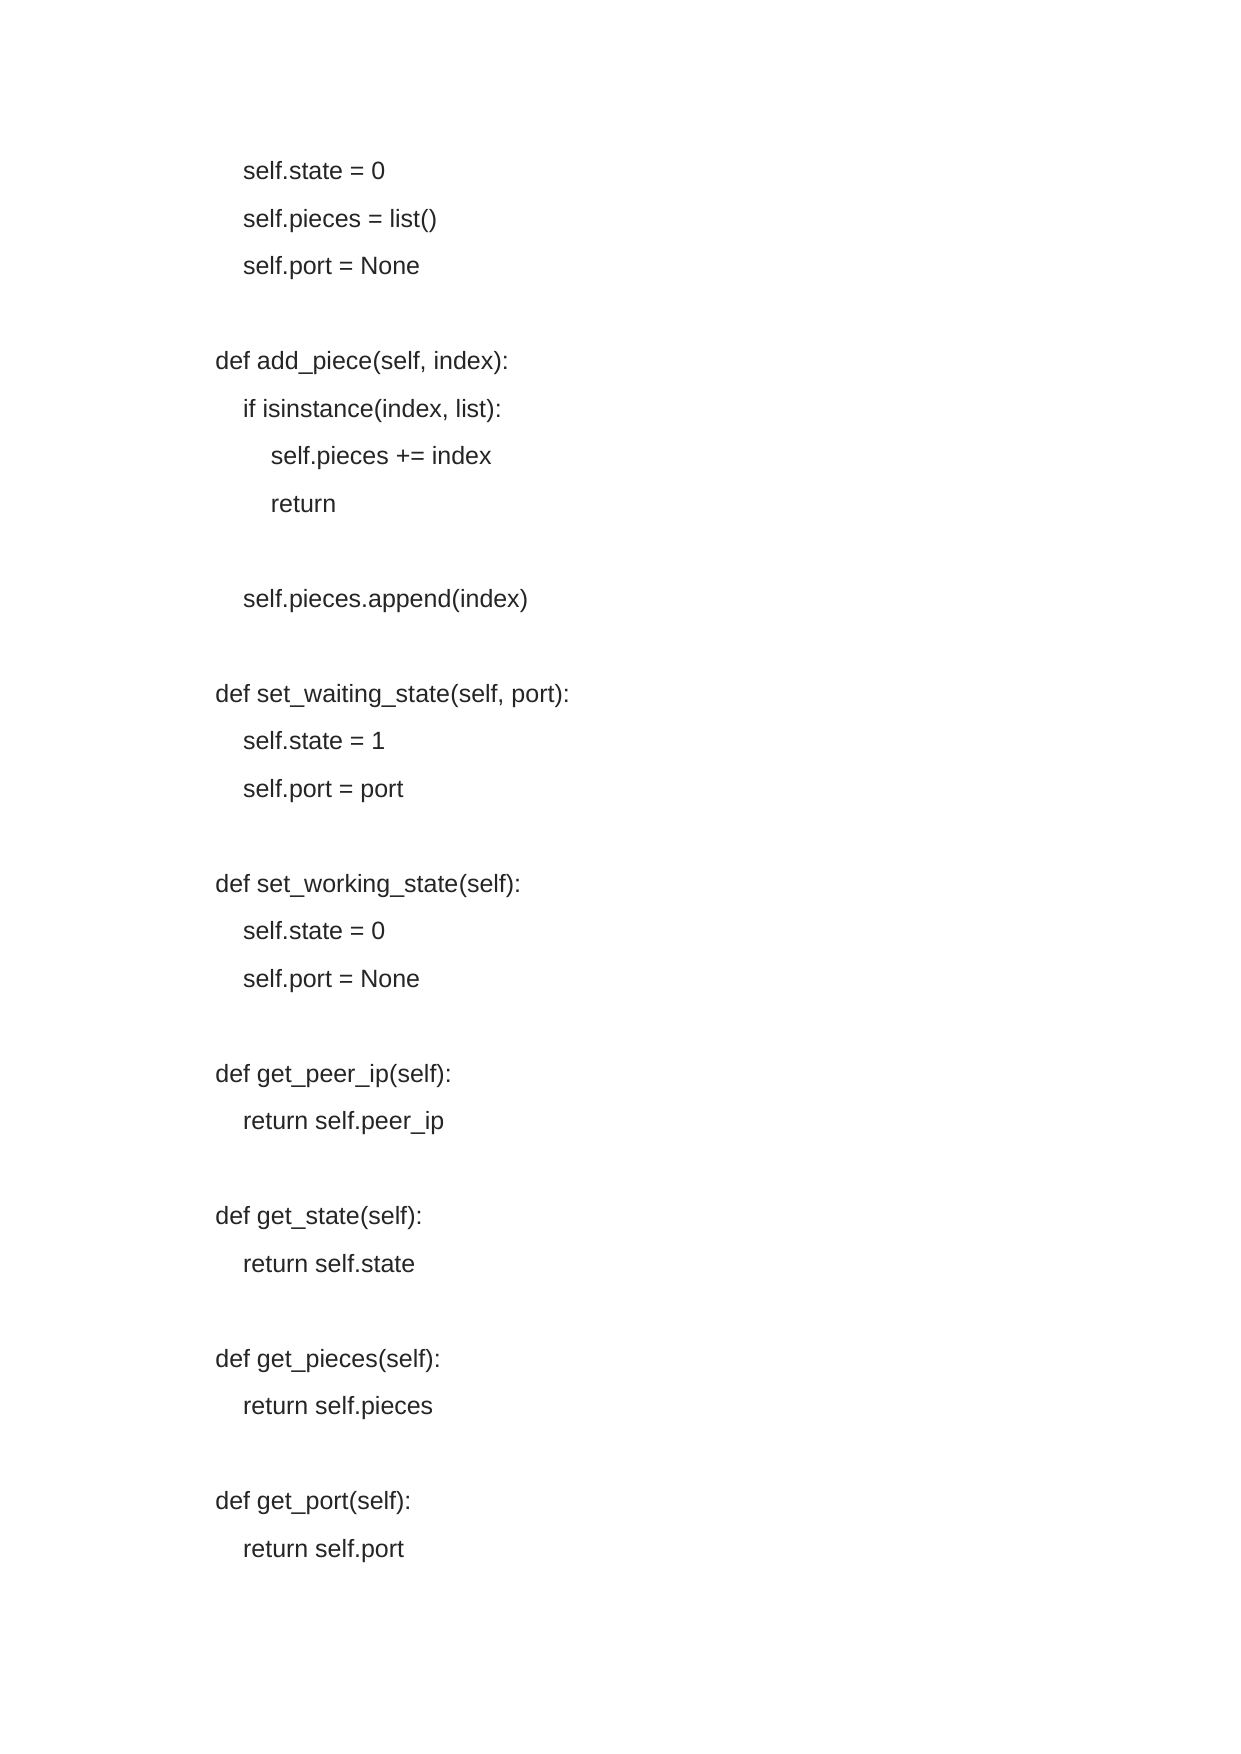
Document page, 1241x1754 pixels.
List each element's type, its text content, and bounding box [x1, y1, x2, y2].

text def get_peer_ip(self): [187, 1052, 1053, 1087]
text self.port = None [187, 245, 1053, 280]
text self.state = 1 [187, 720, 1053, 755]
text self.pieces += index [187, 435, 1053, 470]
text return [187, 482, 1053, 517]
text self.port = None [187, 957, 1053, 992]
text self.pieces.append(index) [187, 577, 1053, 612]
text return self.pieces [187, 1385, 1053, 1420]
text def get_port(self): [187, 1480, 1053, 1515]
text def set_working_state(self): [187, 862, 1053, 897]
text def get_state(self): [187, 1195, 1053, 1230]
text def set_waiting_state(self, port): [187, 672, 1053, 707]
text self.pieces = list() [187, 197, 1053, 232]
text return self.peer_ip [187, 1100, 1053, 1135]
text return self.state [187, 1242, 1053, 1277]
text def get_pieces(self): [187, 1337, 1053, 1372]
text def add_piece(self, index): [187, 340, 1053, 375]
text self.state = 0 [187, 150, 1053, 185]
text return self.port [187, 1527, 1053, 1562]
text self.state = 0 [187, 910, 1053, 945]
text self.port = port [187, 767, 1053, 802]
text if isinstance(index, list): [187, 387, 1053, 422]
